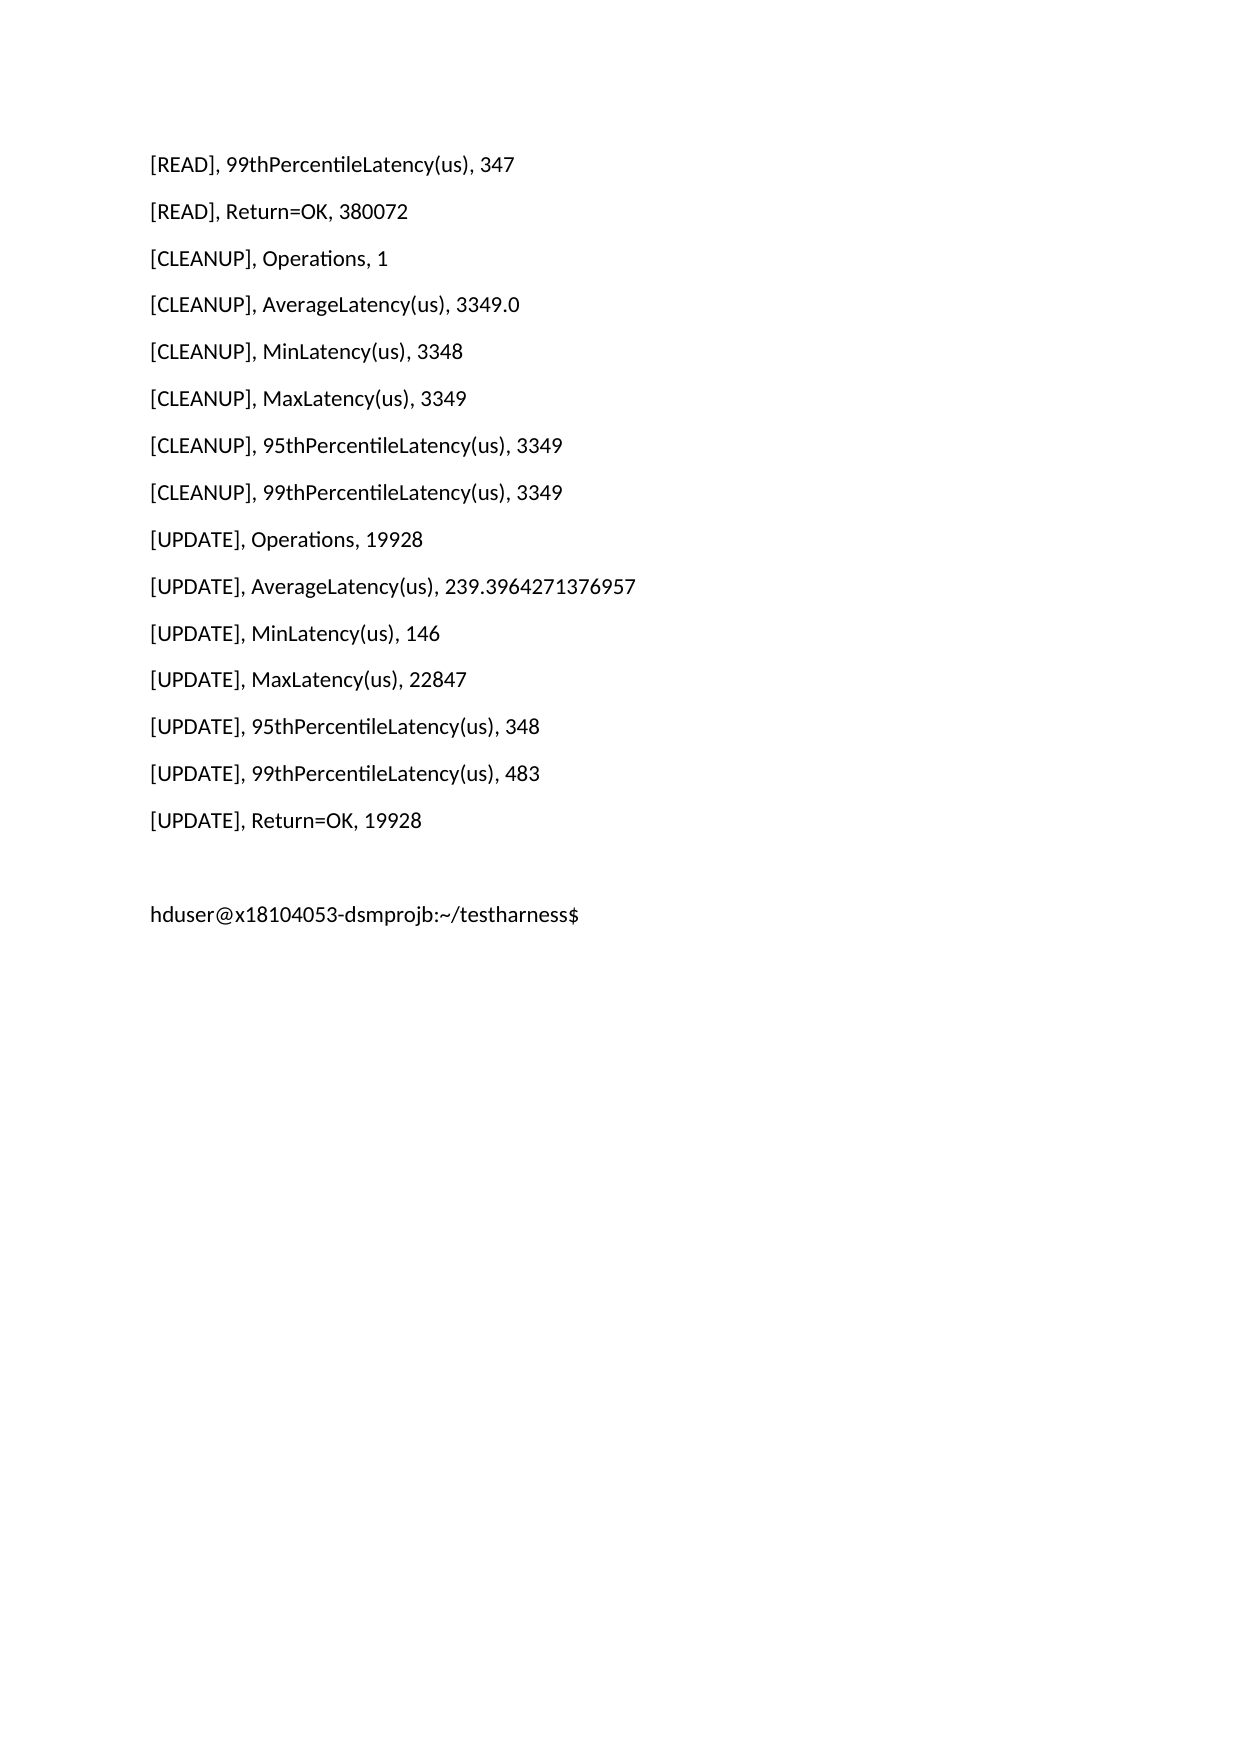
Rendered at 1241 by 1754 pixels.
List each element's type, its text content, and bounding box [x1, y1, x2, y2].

text [CLEANUP], MinLatency(us), 3348 [150, 337, 1090, 366]
text [UPDATE], 99thPercentileLatency(us), 483 [150, 759, 1090, 787]
text [READ], Return=OK, 380072 [150, 197, 1090, 225]
text [CLEANUP], 95thPercentileLatency(us), 3349 [150, 431, 1090, 459]
text [UPDATE], Operations, 19928 [150, 525, 1090, 553]
text [CLEANUP], AverageLatency(us), 3349.0 [150, 291, 1090, 319]
text [UPDATE], 95thPercentileLatency(us), 348 [150, 712, 1090, 741]
text [CLEANUP], 99thPercentileLatency(us), 3349 [150, 478, 1090, 506]
text [UPDATE], MaxLatency(us), 22847 [150, 666, 1090, 694]
text [UPDATE], AverageLatency(us), 239.3964271376957 [150, 572, 1090, 600]
text [READ], 99thPercentileLatency(us), 347 [150, 150, 1090, 178]
text hduser@x18104053-dsmprojb:~/testharness$ [150, 900, 1090, 928]
text [UPDATE], Return=OK, 19928 [150, 806, 1090, 834]
text [CLEANUP], MaxLatency(us), 3349 [150, 384, 1090, 412]
text [UPDATE], MinLatency(us), 146 [150, 619, 1090, 647]
text [CLEANUP], Operations, 1 [150, 244, 1090, 272]
